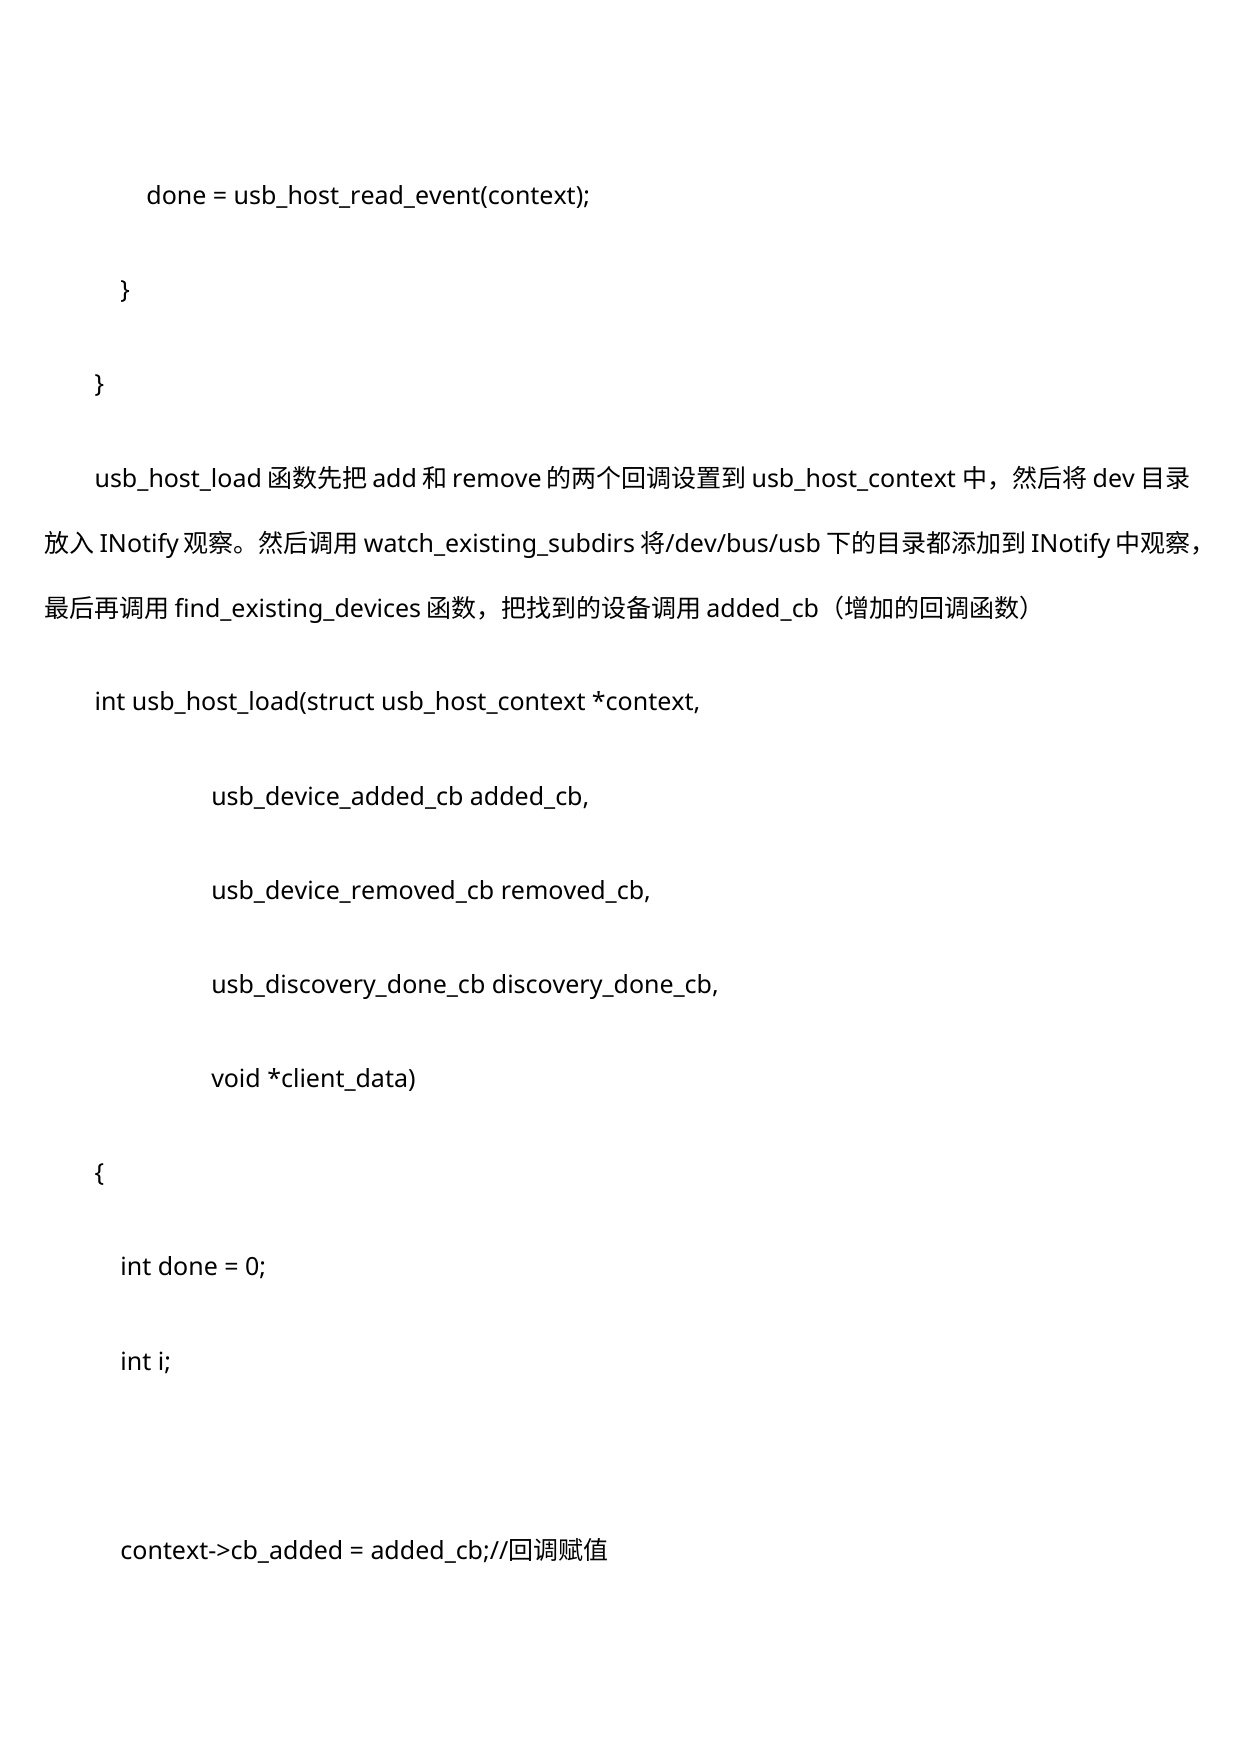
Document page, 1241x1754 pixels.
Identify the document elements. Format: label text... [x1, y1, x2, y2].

text void *client_data) [44, 1045, 1211, 1110]
text usb_device_removed_cb removed_cb, [44, 857, 1211, 922]
text context->cb_added = added_cb;//回调赋值 [44, 1516, 1211, 1581]
text } [44, 350, 1211, 415]
text done = usb_host_read_event(context); [44, 162, 1211, 227]
text usb_host_load函数先把add和remove的两个回调设置到usb_host_context 中，然后将dev目录放入INotify观察。然后调用watch_existing_subdirs将/dev/bus/usb下的目录都添加到INotify中观察，最后再调用find_existing_devices函数，把找到的设备调用added_cb（增加的回调函数） [44, 444, 1211, 639]
text usb_device_added_cb added_cb, [44, 763, 1211, 828]
text { [44, 1139, 1211, 1204]
text usb_discovery_done_cb discovery_done_cb, [44, 951, 1211, 1016]
text } [44, 256, 1211, 321]
text int done = 0; [44, 1234, 1211, 1299]
text int i; [44, 1328, 1211, 1393]
text int usb_host_load(struct usb_host_context *context, [44, 669, 1211, 734]
